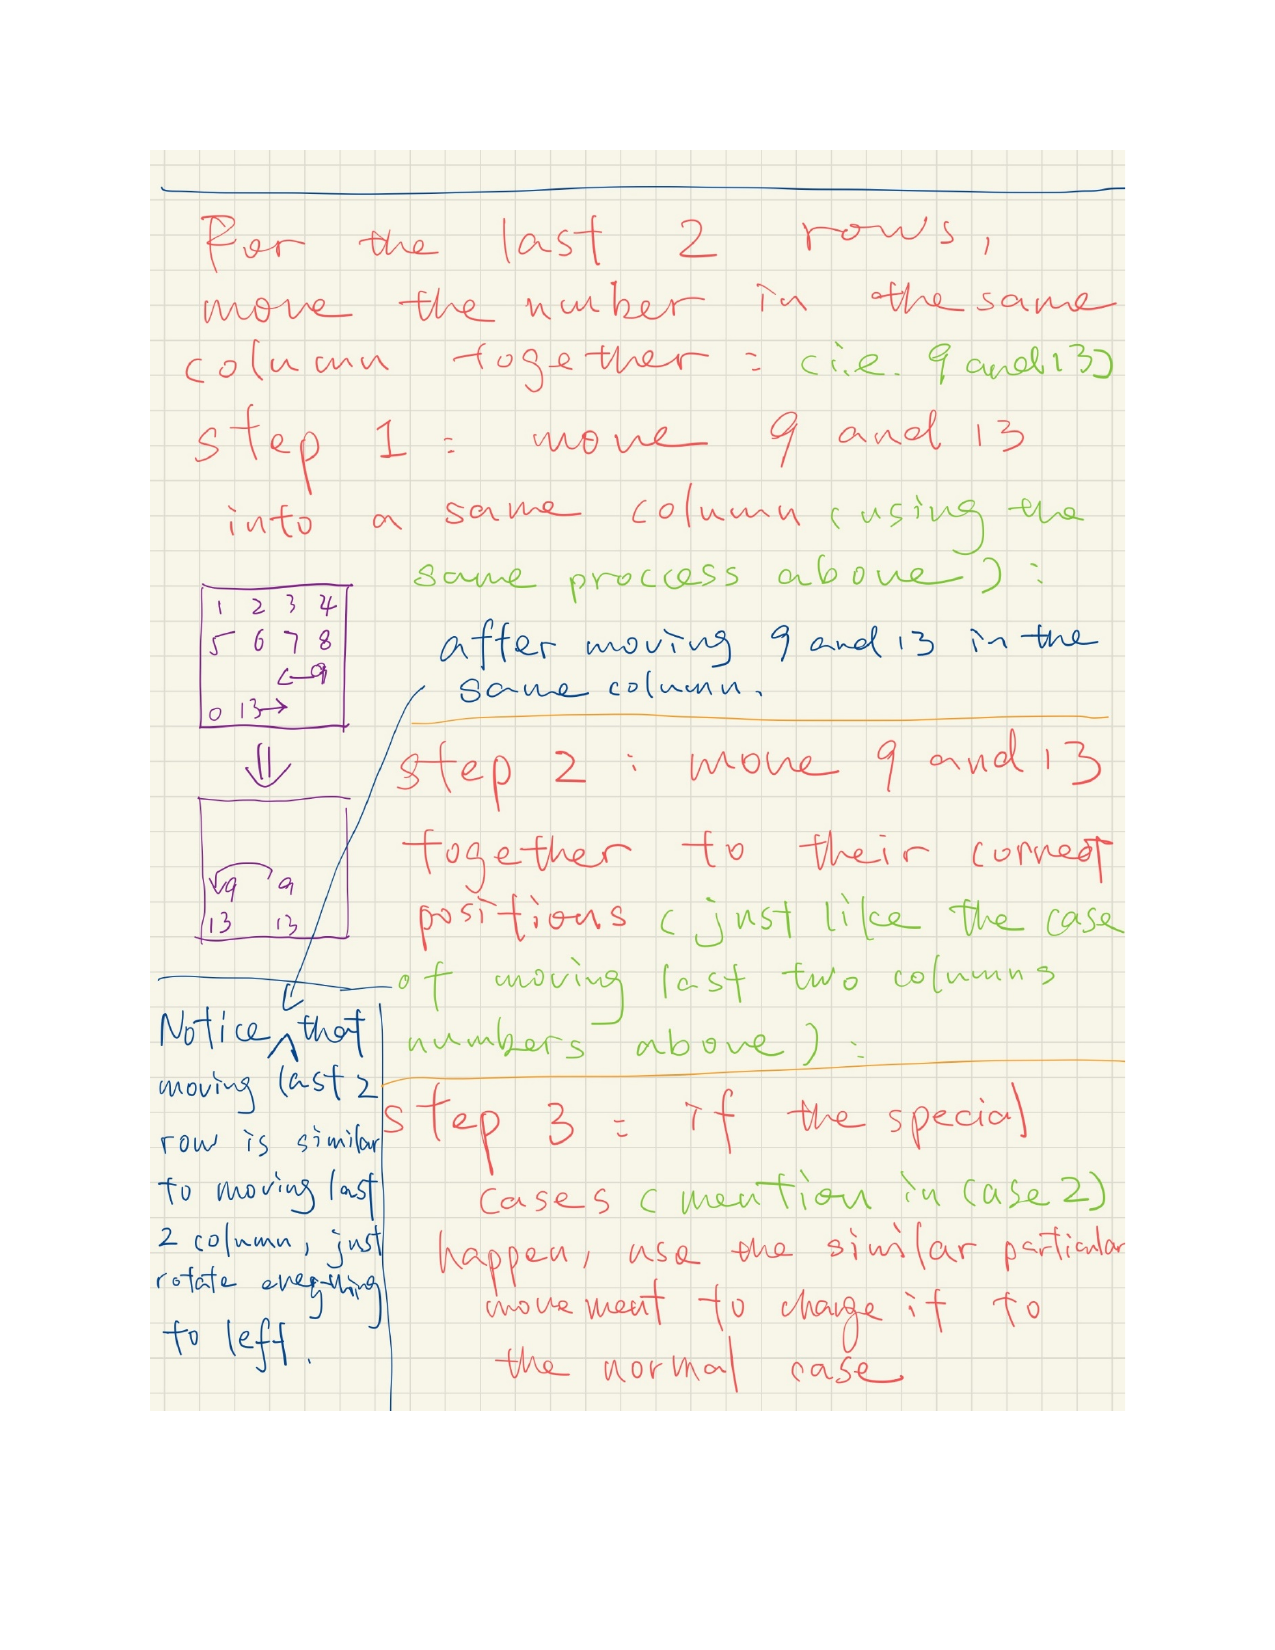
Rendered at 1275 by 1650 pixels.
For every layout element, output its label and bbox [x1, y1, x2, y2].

picture [150, 150, 1125, 1411]
